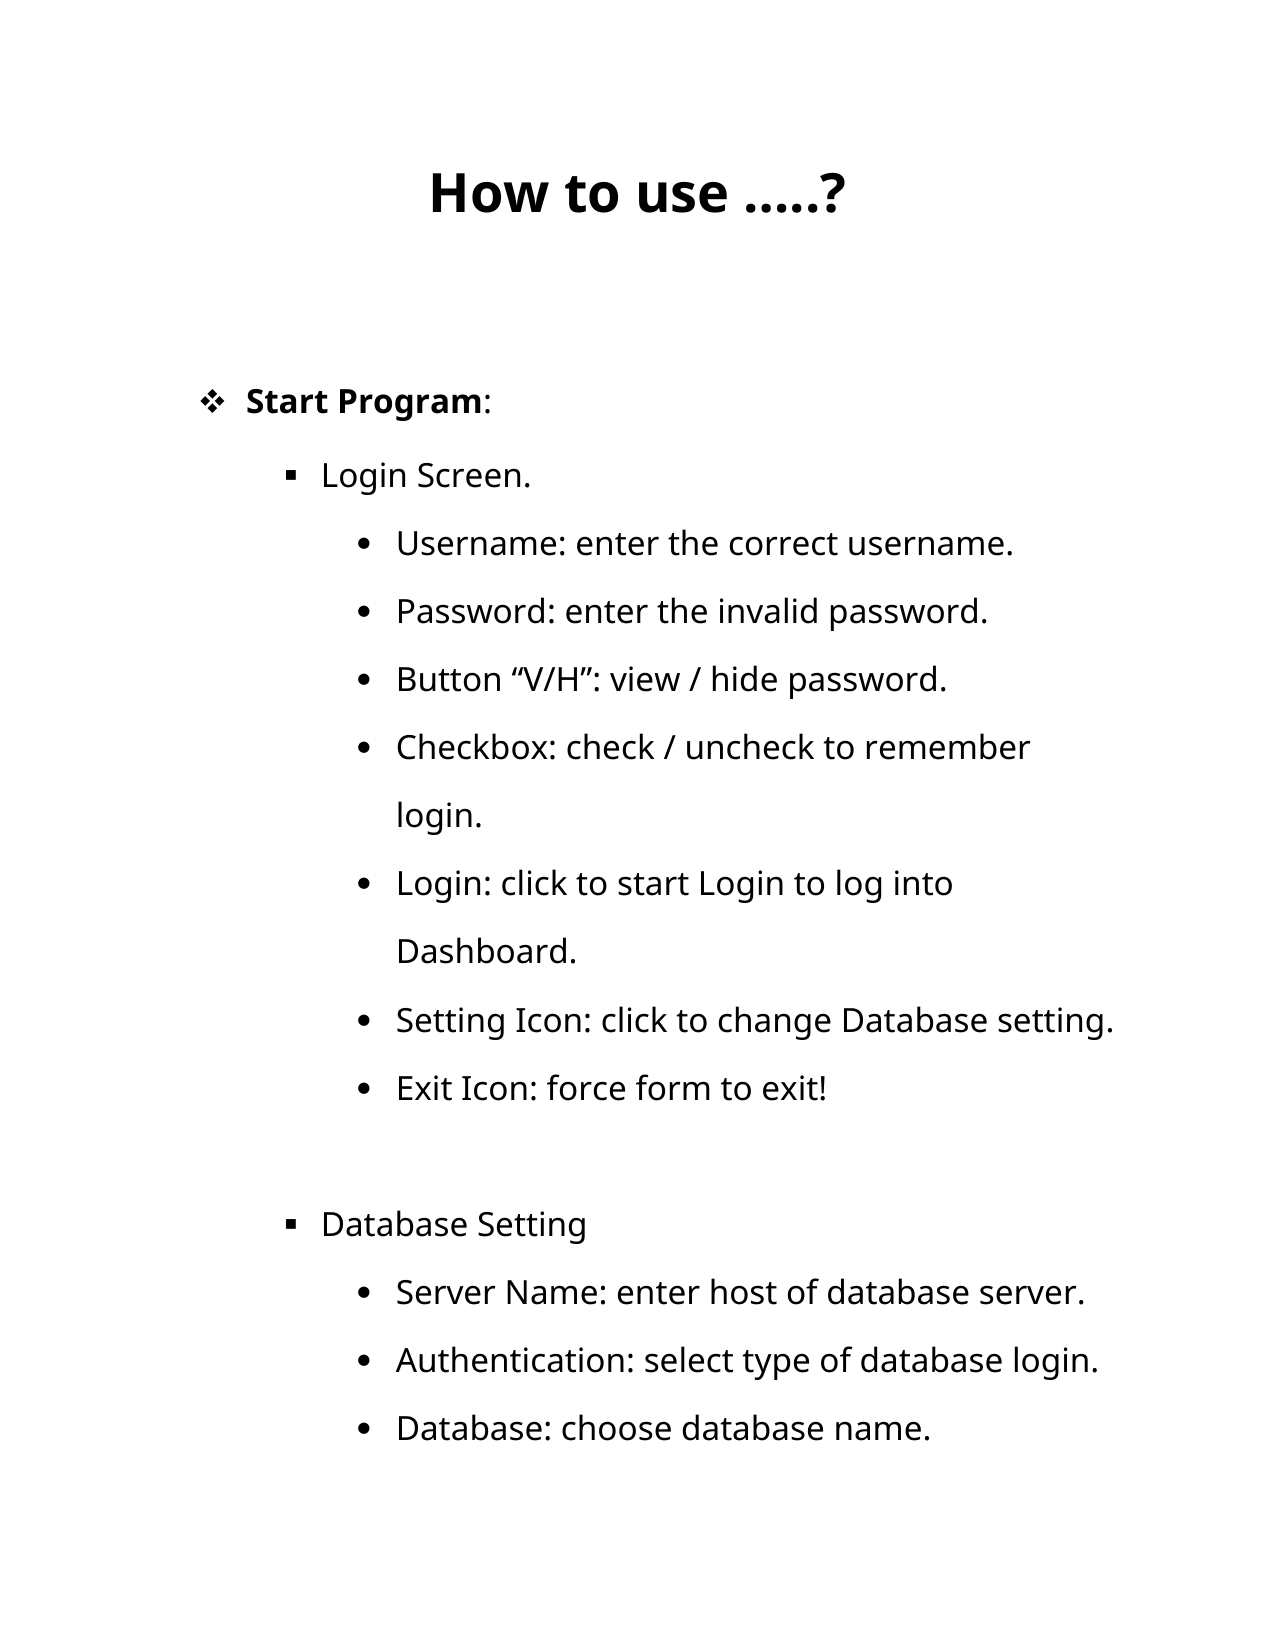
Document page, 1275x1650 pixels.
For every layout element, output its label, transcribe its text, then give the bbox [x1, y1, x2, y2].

list Checkbox: check / uncheck to remember login. [358, 724, 1125, 837]
list Database: choose database name. [358, 1405, 1125, 1451]
list Login Screen. [283, 451, 1125, 497]
list Exit Icon: force form to exit! [358, 1064, 1125, 1110]
list Start Program: [197, 378, 1125, 423]
list Server Name: enter host of database server. [358, 1269, 1125, 1314]
list Setting Icon: click to change Database setting. [358, 996, 1125, 1042]
text How to use …..? [150, 154, 1125, 228]
list Password: enter the invalid password. [358, 588, 1125, 633]
list Authentication: select type of database login. [358, 1337, 1125, 1382]
list Login: click to start Login to log into Dashboard. [358, 860, 1125, 974]
list Button “V/H”: view / hide password. [358, 656, 1125, 701]
list Username: enter the correct username. [358, 519, 1125, 565]
list Database Setting [283, 1201, 1125, 1246]
